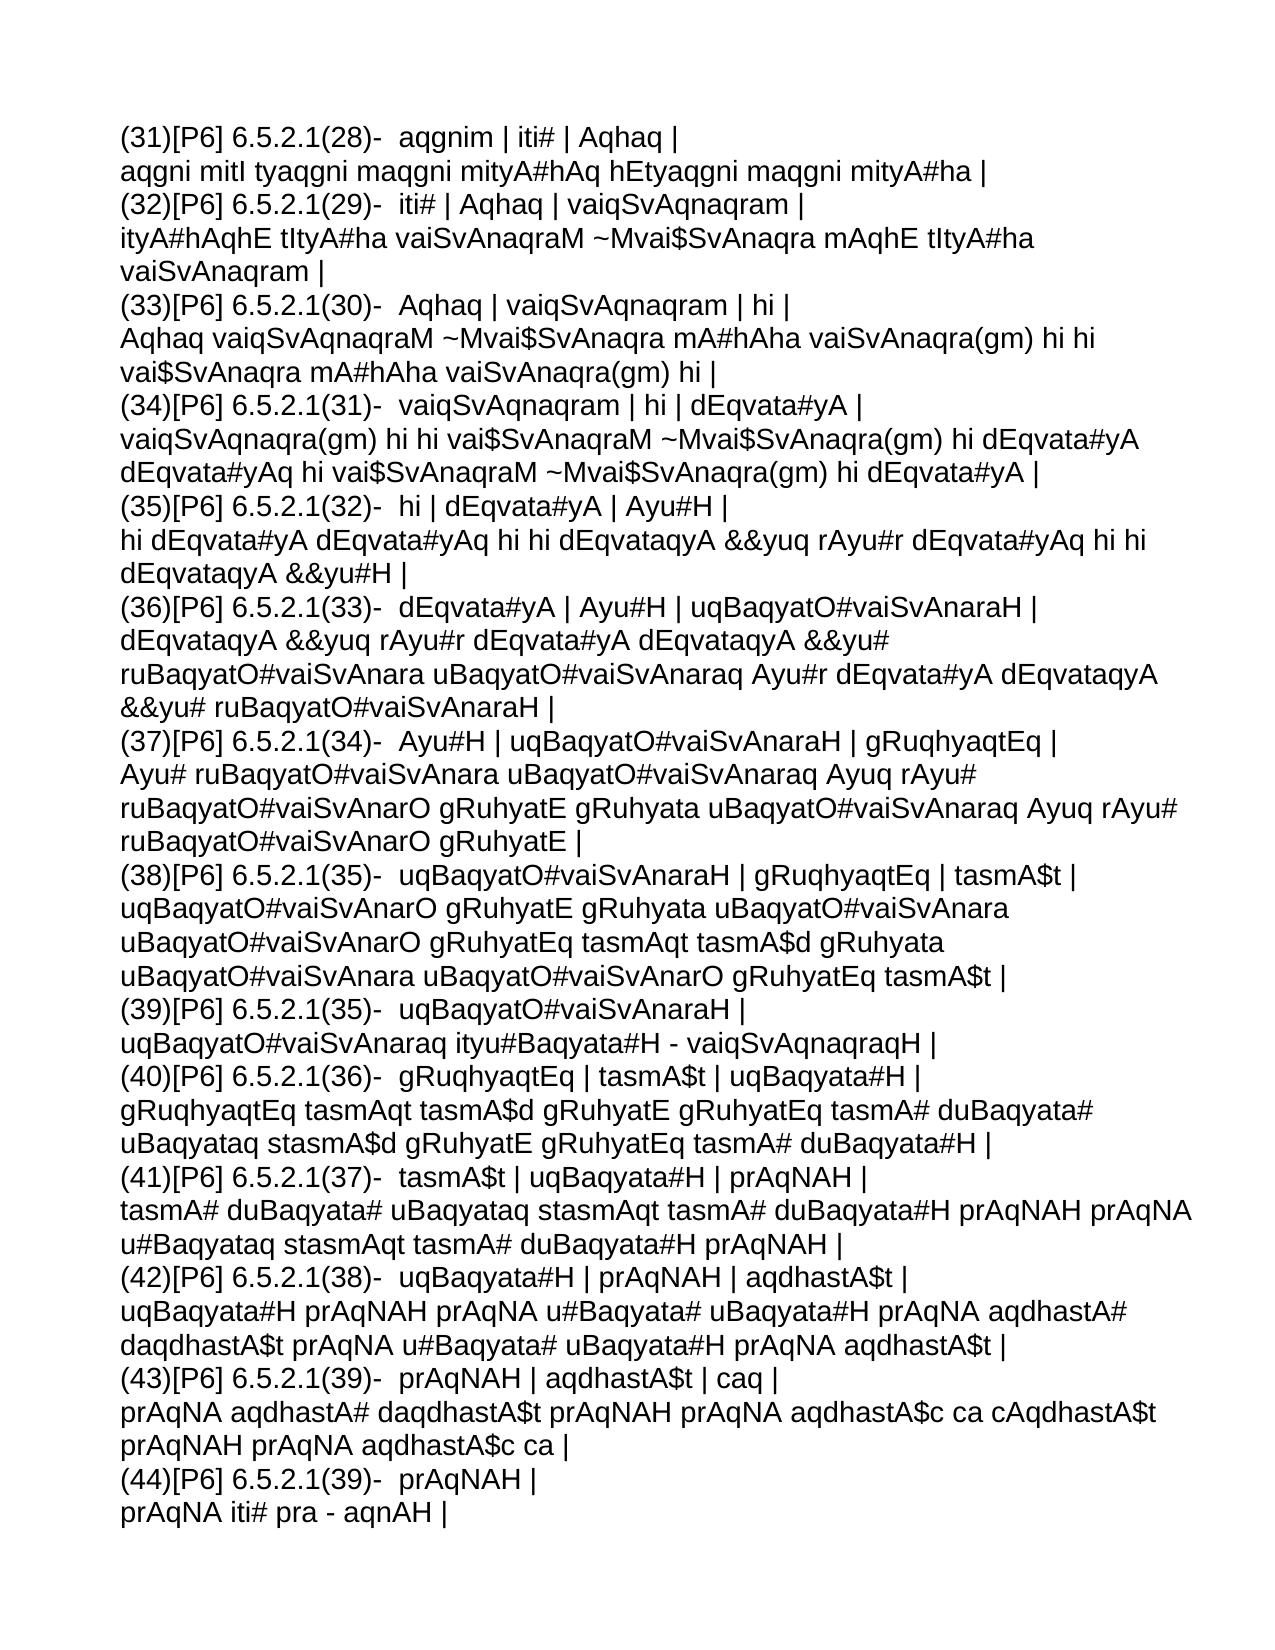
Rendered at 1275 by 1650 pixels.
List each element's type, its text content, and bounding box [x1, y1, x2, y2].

text (31)[P6] 6.5.2.1(28)- aqgnim | iti# | Aqhaq | [120, 120, 1200, 153]
text dEqvataqyA &&yuq rAyu#r dEqvata#yA dEqvataqyA &&yu# ruBaqyatO#vaiSvAnara uBaqyatO#vaiSvAnaraq Ayu#r dEqvata#yA dEqvataqyA &&yu# ruBaqyatO#vaiSvAnaraH | [120, 623, 1200, 724]
text (33)[P6] 6.5.2.1(30)- Aqhaq | vaiqSvAqnaqram | hi | [120, 288, 1200, 321]
text prAqNA iti# pra - aqnAH | [120, 1495, 1200, 1529]
text ityA#hAqhE tItyA#ha vaiSvAnaqraM ~Mvai$SvAnaqra mAqhE tItyA#ha vaiSvAnaqram | [120, 221, 1200, 288]
text (43)[P6] 6.5.2.1(39)- prAqNAH | aqdhastA$t | caq | [120, 1361, 1200, 1394]
text Ayu# ruBaqyatO#vaiSvAnara uBaqyatO#vaiSvAnaraq Ayuq rAyu# ruBaqyatO#vaiSvAnarO gRuhyatE gRuhyata uBaqyatO#vaiSvAnaraq Ayuq rAyu# ruBaqyatO#vaiSvAnarO gRuhyatE | [120, 757, 1200, 858]
text gRuqhyaqtEq tasmAqt tasmA$d gRuhyatE gRuhyatEq tasmA# duBaqyata# uBaqyataq stasmA$d gRuhyatE gRuhyatEq tasmA# duBaqyata#H | [120, 1093, 1200, 1160]
text aqgni mitI tyaqgni maqgni mityA#hAq hEtyaqgni maqgni mityA#ha | [120, 153, 1200, 187]
text tasmA# duBaqyata# uBaqyataq stasmAqt tasmA# duBaqyata#H prAqNAH prAqNA u#Baqyataq stasmAqt tasmA# duBaqyata#H prAqNAH | [120, 1193, 1200, 1260]
text (38)[P6] 6.5.2.1(35)- uqBaqyatO#vaiSvAnaraH | gRuqhyaqtEq | tasmA$t | [120, 858, 1200, 891]
text uqBaqyata#H prAqNAH prAqNA u#Baqyata# uBaqyata#H prAqNA aqdhastA# daqdhastA$t prAqNA u#Baqyata# uBaqyata#H prAqNA aqdhastA$t | [120, 1294, 1200, 1361]
text (32)[P6] 6.5.2.1(29)- iti# | Aqhaq | vaiqSvAqnaqram | [120, 187, 1200, 221]
text (35)[P6] 6.5.2.1(32)- hi | dEqvata#yA | Ayu#H | [120, 489, 1200, 522]
text (39)[P6] 6.5.2.1(35)- uqBaqyatO#vaiSvAnaraH | [120, 992, 1200, 1026]
text (40)[P6] 6.5.2.1(36)- gRuqhyaqtEq | tasmA$t | uqBaqyata#H | [120, 1059, 1200, 1093]
text (41)[P6] 6.5.2.1(37)- tasmA$t | uqBaqyata#H | prAqNAH | [120, 1160, 1200, 1193]
text (36)[P6] 6.5.2.1(33)- dEqvata#yA | Ayu#H | uqBaqyatO#vaiSvAnaraH | [120, 589, 1200, 623]
text Aqhaq vaiqSvAqnaqraM ~Mvai$SvAnaqra mA#hAha vaiSvAnaqra(gm) hi hi vai$SvAnaqra mA#hAha vaiSvAnaqra(gm) hi | [120, 321, 1200, 388]
text (42)[P6] 6.5.2.1(38)- uqBaqyata#H | prAqNAH | aqdhastA$t | [120, 1260, 1200, 1294]
text uqBaqyatO#vaiSvAnaraq ityu#Baqyata#H - vaiqSvAqnaqraqH | [120, 1026, 1200, 1059]
text uqBaqyatO#vaiSvAnarO gRuhyatE gRuhyata uBaqyatO#vaiSvAnara uBaqyatO#vaiSvAnarO gRuhyatEq tasmAqt tasmA$d gRuhyata uBaqyatO#vaiSvAnara uBaqyatO#vaiSvAnarO gRuhyatEq tasmA$t | [120, 891, 1200, 992]
text vaiqSvAqnaqra(gm) hi hi vai$SvAnaqraM ~Mvai$SvAnaqra(gm) hi dEqvata#yA dEqvata#yAq hi vai$SvAnaqraM ~Mvai$SvAnaqra(gm) hi dEqvata#yA | [120, 422, 1200, 489]
text prAqNA aqdhastA# daqdhastA$t prAqNAH prAqNA aqdhastA$c ca cAqdhastA$t prAqNAH prAqNA aqdhastA$c ca | [120, 1394, 1200, 1462]
text (34)[P6] 6.5.2.1(31)- vaiqSvAqnaqram | hi | dEqvata#yA | [120, 388, 1200, 422]
text (37)[P6] 6.5.2.1(34)- Ayu#H | uqBaqyatO#vaiSvAnaraH | gRuqhyaqtEq | [120, 724, 1200, 757]
text (44)[P6] 6.5.2.1(39)- prAqNAH | [120, 1462, 1200, 1495]
text hi dEqvata#yA dEqvata#yAq hi hi dEqvataqyA &&yuq rAyu#r dEqvata#yAq hi hi dEqvataqyA &&yu#H | [120, 522, 1200, 589]
